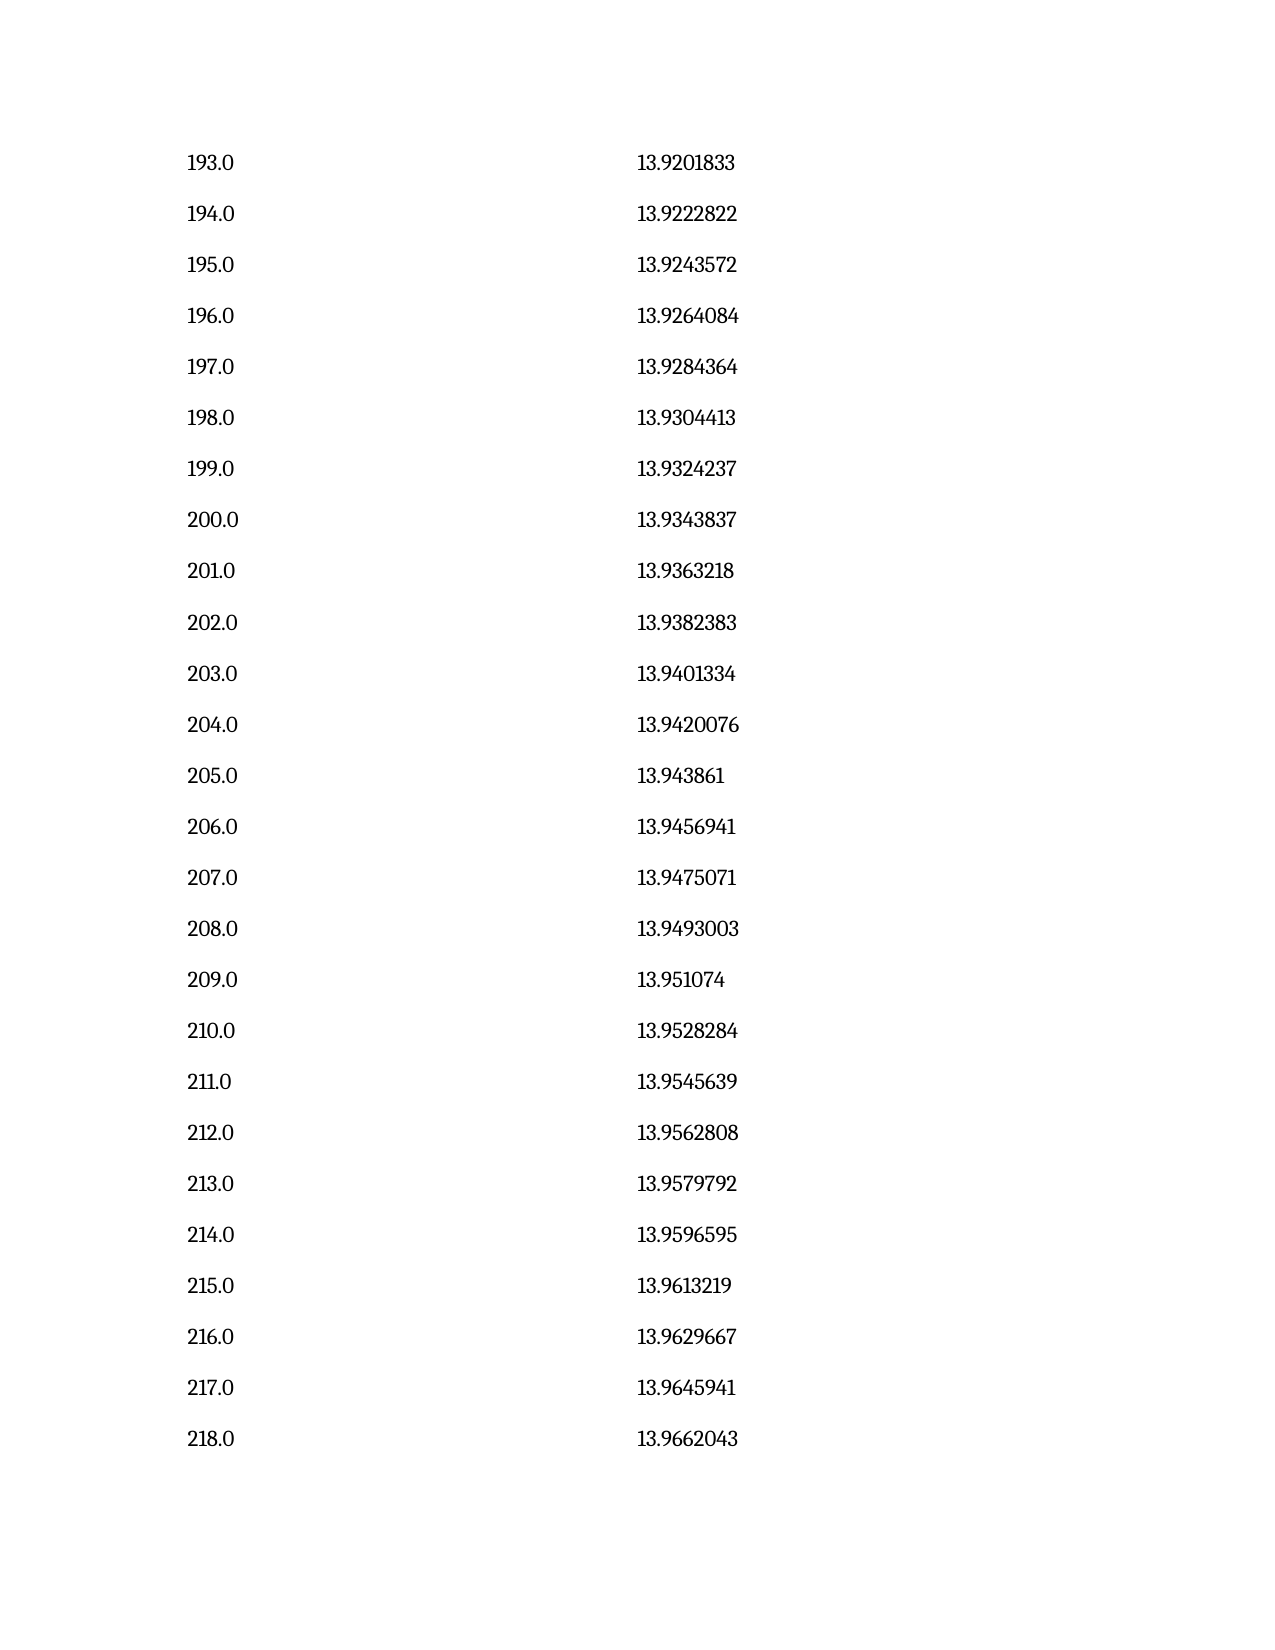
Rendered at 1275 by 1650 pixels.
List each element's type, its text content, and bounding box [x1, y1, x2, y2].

table_cell 13.9201833 [626, 150, 1076, 201]
table_cell 13.9456941 [626, 814, 1076, 864]
table_cell 198.0 [176, 405, 626, 456]
table_cell 13.9528284 [626, 1018, 1076, 1069]
table_cell 202.0 [176, 609, 626, 660]
table_cell 13.9562808 [626, 1120, 1076, 1171]
table_cell 13.9222822 [626, 201, 1076, 252]
table_cell 213.0 [176, 1171, 626, 1222]
table_cell 208.0 [176, 916, 626, 967]
table_cell 203.0 [176, 660, 626, 711]
table_cell 209.0 [176, 967, 626, 1018]
table_cell 201.0 [176, 558, 626, 609]
table_cell 193.0 [176, 150, 626, 201]
table_cell 13.9493003 [626, 916, 1076, 967]
table_cell 13.9401334 [626, 660, 1076, 711]
table_cell 204.0 [176, 711, 626, 762]
table_cell 13.9662043 [626, 1426, 1076, 1477]
table_cell 212.0 [176, 1120, 626, 1171]
table_cell 13.9579792 [626, 1171, 1076, 1222]
table_cell 207.0 [176, 865, 626, 916]
table_cell 218.0 [176, 1426, 626, 1477]
table_cell 196.0 [176, 303, 626, 354]
table_cell 13.9596595 [626, 1222, 1076, 1273]
table_cell 195.0 [176, 252, 626, 303]
table_cell 13.9304413 [626, 405, 1076, 456]
table_cell 13.9629667 [626, 1324, 1076, 1375]
table_cell 13.9284364 [626, 354, 1076, 405]
table_cell 194.0 [176, 201, 626, 252]
table_cell 13.9243572 [626, 252, 1076, 303]
table_cell 13.9343837 [626, 507, 1076, 558]
table_cell 13.9382383 [626, 609, 1076, 660]
table_cell 13.9264084 [626, 303, 1076, 354]
table_cell 13.9545639 [626, 1069, 1076, 1120]
table_cell 13.9324237 [626, 456, 1076, 507]
table_cell 217.0 [176, 1375, 626, 1426]
table_cell 199.0 [176, 456, 626, 507]
table_cell 197.0 [176, 354, 626, 405]
table_cell 13.9645941 [626, 1375, 1076, 1426]
table_cell 214.0 [176, 1222, 626, 1273]
table_cell 13.943861 [626, 763, 1076, 813]
table_cell 206.0 [176, 814, 626, 864]
table_cell 211.0 [176, 1069, 626, 1120]
table_cell 13.9363218 [626, 558, 1076, 609]
table_cell 200.0 [176, 507, 626, 558]
table_cell 13.951074 [626, 967, 1076, 1018]
table_cell 216.0 [176, 1324, 626, 1375]
table_cell 215.0 [176, 1273, 626, 1324]
table_cell 205.0 [176, 763, 626, 813]
table_cell 13.9475071 [626, 865, 1076, 916]
table_cell 13.9420076 [626, 711, 1076, 762]
table_cell 13.9613219 [626, 1273, 1076, 1324]
table_cell 210.0 [176, 1018, 626, 1069]
